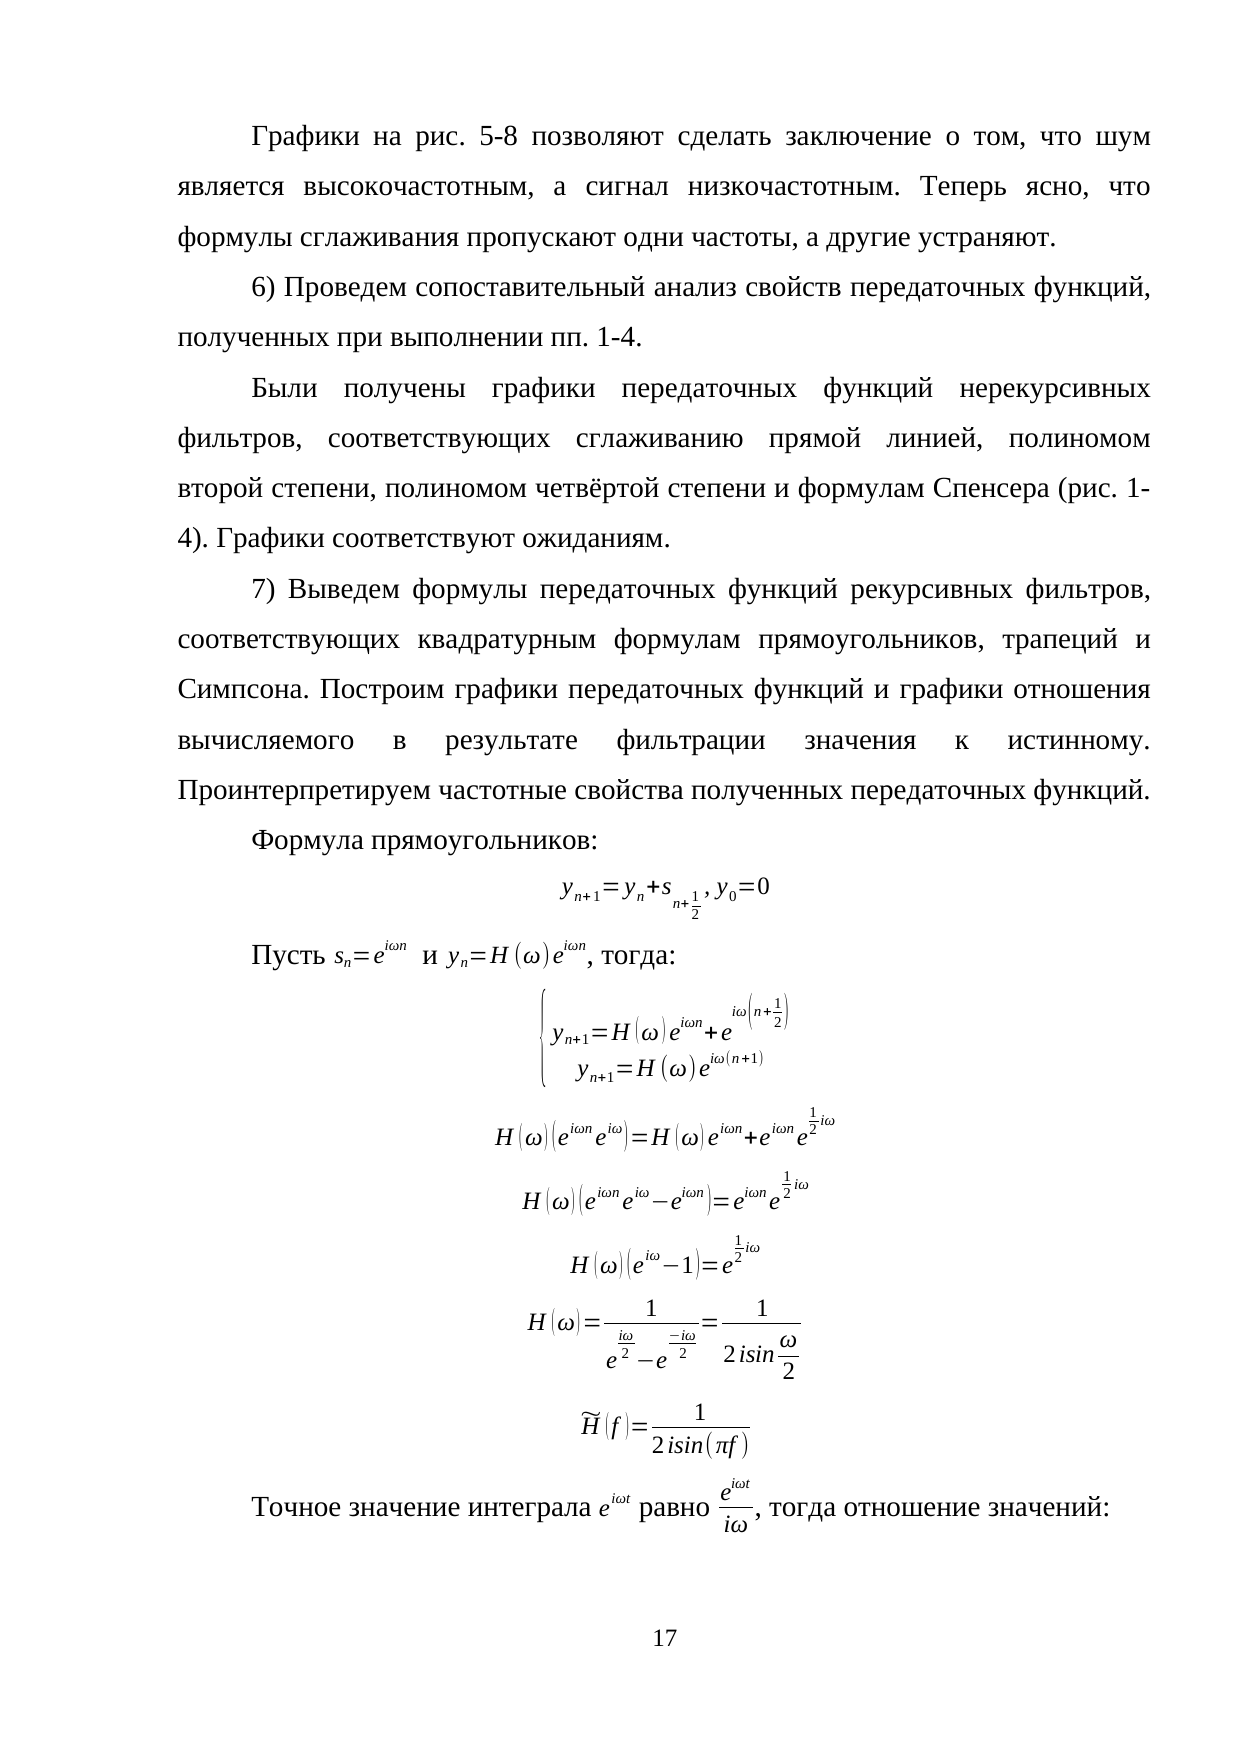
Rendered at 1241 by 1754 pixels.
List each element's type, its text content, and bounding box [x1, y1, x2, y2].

text Точное значение интеграла равно , тогда отношение значений: [177, 1474, 1152, 1537]
text 6) Проведем сопоставительный анализ свойств передаточных функций, полученных при выполнении пп. 1-4. [177, 269, 1152, 353]
list Формула прямоугольников: [251, 822, 1152, 856]
text Графики на рис. 5-8 позволяют сделать заключение о том, что шум является высокочастотным, а сигнал низкочастотным. Теперь ясно, что формулы сглаживания пропускают одни частоты, а другие устраняют. [177, 118, 1152, 252]
text Пусть и , тогда: [177, 937, 1152, 972]
text Были получены графики передаточных функций нерекурсивных фильтров, соответствующих сглаживанию прямой линией, полиномом второй степени, полиномом четвёртой степени и формулам Спенсера (рис. 1-4). Графики соответствуют ожиданиям. [177, 370, 1152, 554]
text 7) Выведем формулы передаточных функций рекурсивных фильтров, соответствующих квадратурным формулам прямоугольников, трапеций и Симпсона. Построим графики передаточных функций и графики отношения вычисляемого в результате фильтрации значения к истинному. Проинтерпретируем частотные свойства полученных передаточных функций. [177, 571, 1152, 806]
